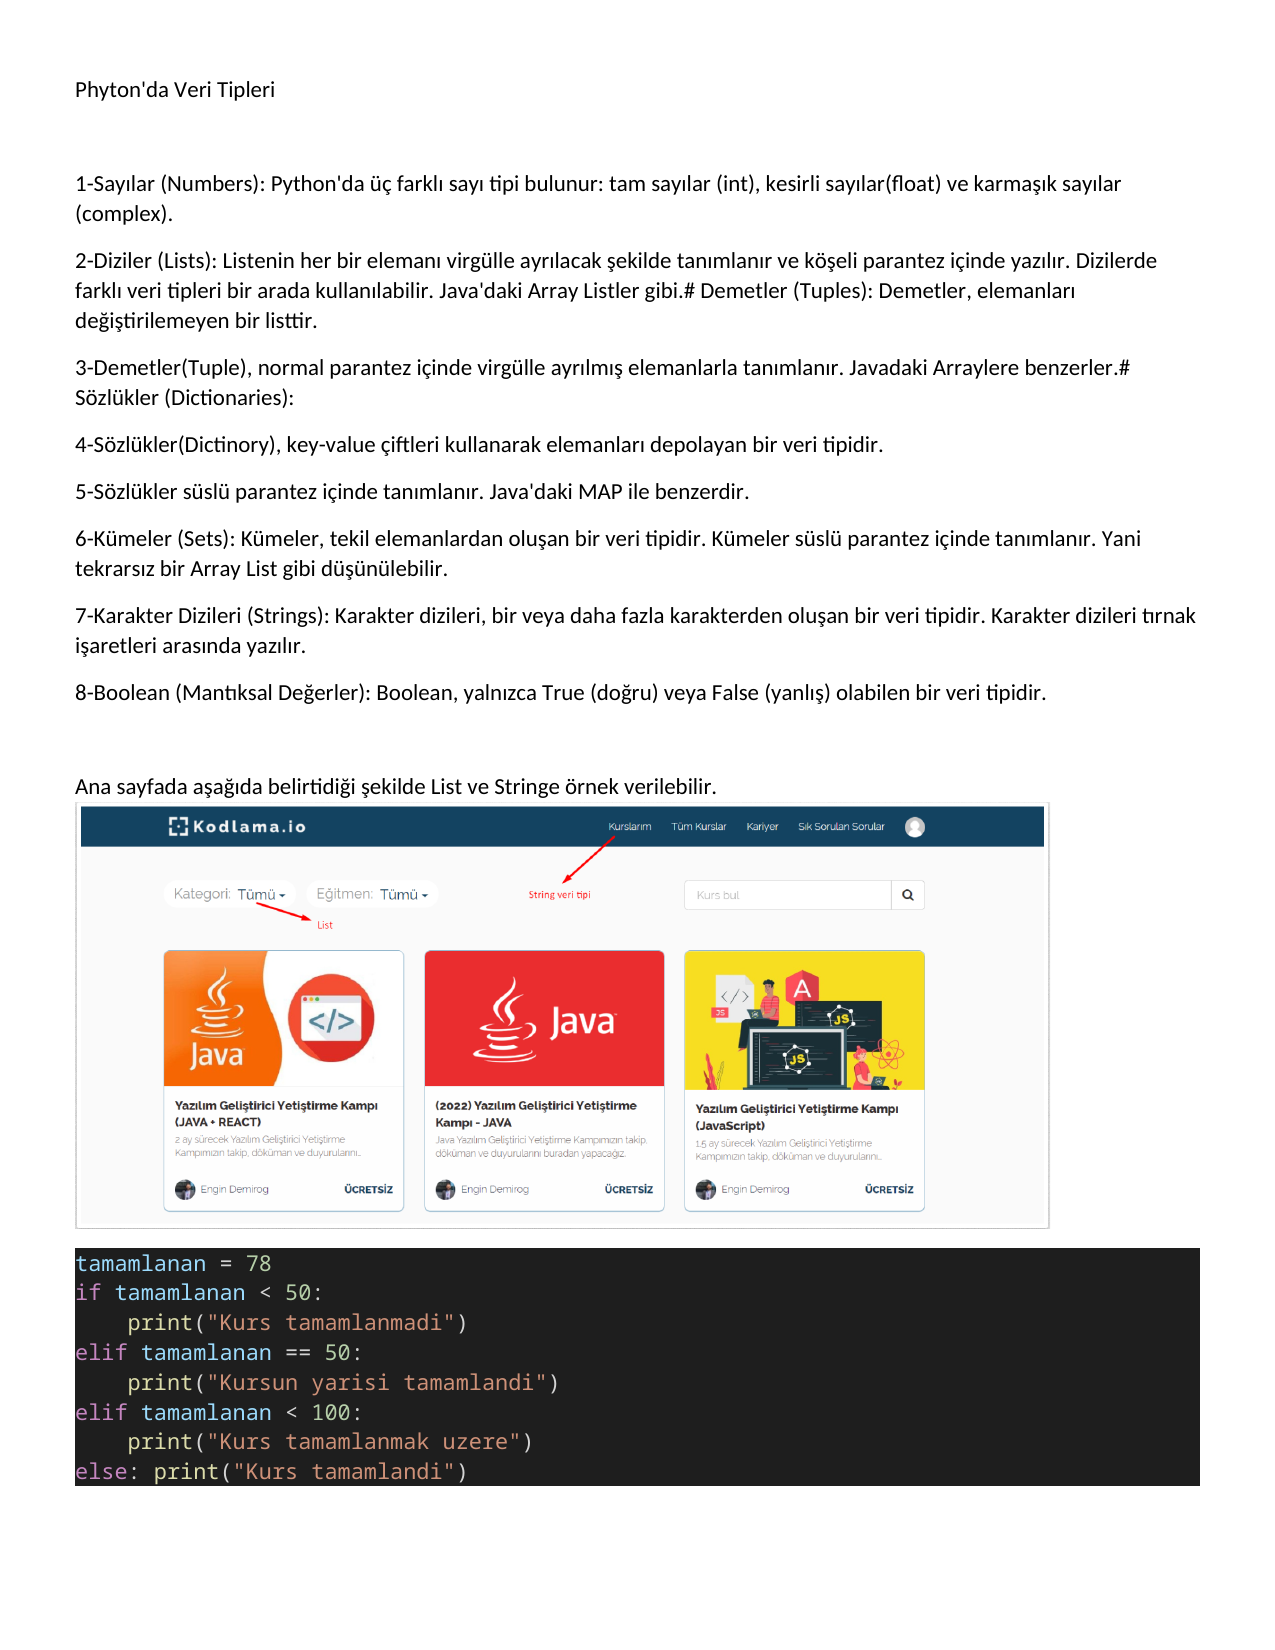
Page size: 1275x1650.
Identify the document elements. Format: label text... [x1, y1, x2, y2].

text 8-Boolean (Mantıksal Değerler): Boolean, yalnızca True (doğru) veya False (yanlış) olabilen bir veri tipidir. [75, 678, 1200, 706]
text 3-Demetler(Tuple), normal parantez içinde virgülle ayrılmış elemanlarla tanımlanır. Javadaki Arraylere benzerler.# Sözlükler (Dictionaries): [75, 353, 1200, 411]
text print("Kurs tamamlanmak uzere") [75, 1426, 1200, 1456]
text if tamamlanan < 50: [75, 1277, 1200, 1307]
text 1-Sayılar (Numbers): Python'da üç farklı sayı tipi bulunur: tam sayılar (int), kesirli sayılar(float) ve karmaşık sayılar (complex). [75, 169, 1200, 227]
text tamamlanan = 78 [75, 1248, 1200, 1277]
text elif tamamlanan < 100: [75, 1397, 1200, 1426]
text 5-Sözlükler süslü parantez içinde tanımlanır. Java'daki MAP ile benzerdir. [75, 477, 1200, 505]
text 6-Kümeler (Sets): Kümeler, tekil elemanlardan oluşan bir veri tipidir. Kümeler süslü parantez içinde tanımlanır. Yani tekrarsız bir Array List gibi düşünülebilir. [75, 524, 1200, 582]
text elif tamamlanan == 50: [75, 1337, 1200, 1367]
text 4-Sözlükler(Dictinory), key-value çiftleri kullanarak elemanları depolayan bir veri tipidir. [75, 430, 1200, 458]
text else: print("Kurs tamamlandi") [75, 1456, 1200, 1486]
picture [75, 802, 1050, 1229]
text Phyton'da Veri Tipleri [75, 75, 1200, 103]
text print("Kurs tamamlanmadi") [75, 1307, 1200, 1337]
text print("Kursun yarisi tamamlandi") [75, 1367, 1200, 1397]
text 2-Diziler (Lists): Listenin her bir elemanı virgülle ayrılacak şekilde tanımlanır ve köşeli parantez içinde yazılır. Dizilerde farklı veri tipleri bir arada kullanılabilir. Java'daki Array Listler gibi.# Demetler (Tuples): Demetler, elemanları değiştirilemeyen bir listtir. [75, 246, 1200, 334]
text 7-Karakter Dizileri (Strings): Karakter dizileri, bir veya daha fazla karakterden oluşan bir veri tipidir. Karakter dizileri tırnak işaretleri arasında yazılır. [75, 601, 1200, 659]
